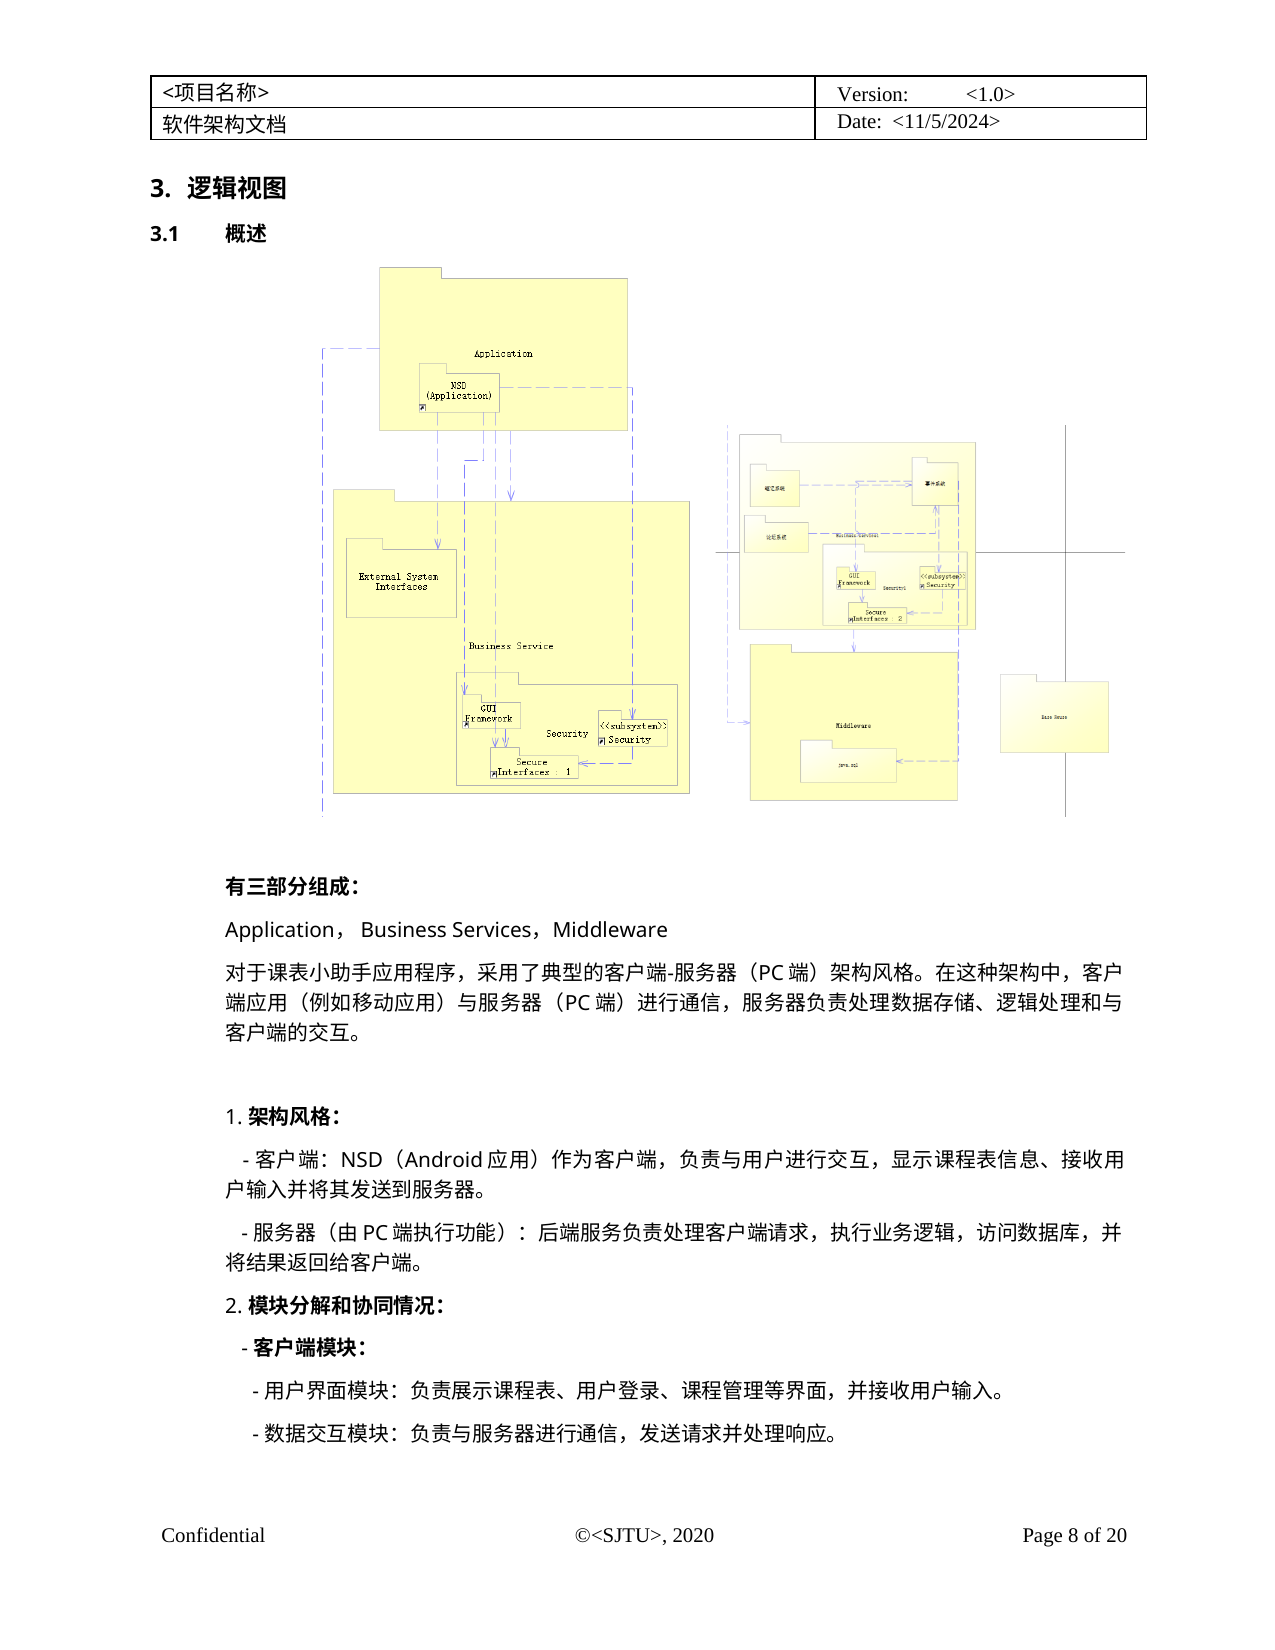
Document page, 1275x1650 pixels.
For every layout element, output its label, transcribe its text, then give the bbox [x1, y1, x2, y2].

text 对于课表小助手应用程序，采用了典型的客户端-服务器（PC端）架构风格。在这种架构中，客户端应用（例如移动应用）与服务器（PC端）进行通信，服务器负责处理数据存储、逻辑处理和与客户端的交互。 [225, 956, 1125, 1047]
text - 客户端模块： [225, 1332, 1125, 1362]
text 1. 架构风格： [225, 1100, 1125, 1130]
text Application， Business Services，Middleware [225, 913, 1125, 943]
text - 服务器（由PC端执行功能）：后端服务负责处理客户端请求，执行业务逻辑，访问数据库，并将结果返回给客户端。 [225, 1216, 1125, 1276]
text 2. 模块分解和协同情况： [225, 1289, 1125, 1319]
picture [306, 253, 1125, 817]
subtitle 概述 [150, 217, 1125, 248]
text - 用户界面模块：负责展示课程表、用户登录、课程管理等界面，并接收用户输入。 [225, 1374, 1125, 1405]
text - 客户端：NSD（Android应用）作为客户端，负责与用户进行交互，显示课程表信息、接收用户输入并将其发送到服务器。 [225, 1143, 1125, 1203]
text 有三部分组成： [225, 870, 1125, 900]
text - 数据交互模块：负责与服务器进行通信，发送请求并处理响应。 [225, 1417, 1125, 1448]
subtitle 逻辑视图 [150, 169, 1125, 205]
